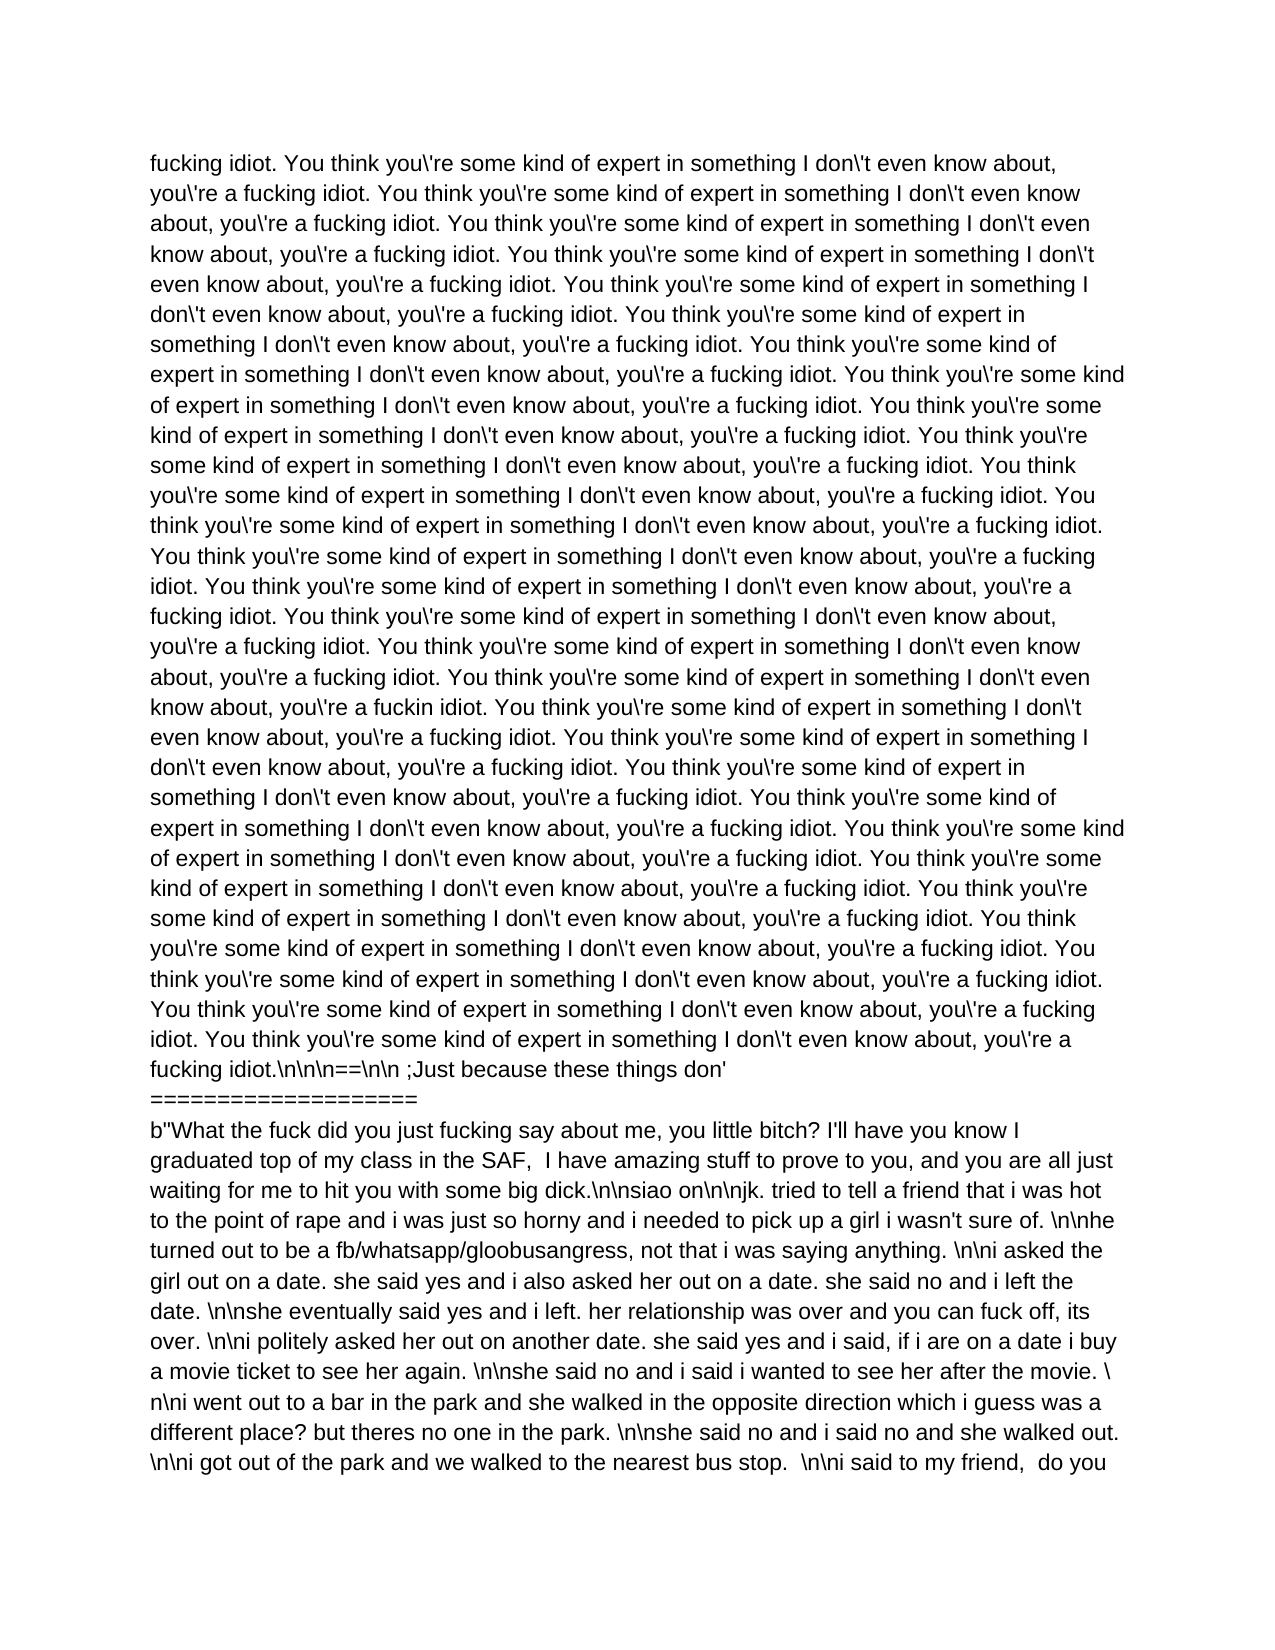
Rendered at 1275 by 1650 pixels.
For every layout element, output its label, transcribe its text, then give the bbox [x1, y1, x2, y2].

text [150, 150, 1125, 1083]
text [150, 1117, 1125, 1475]
text ==================== [150, 1086, 1125, 1113]
